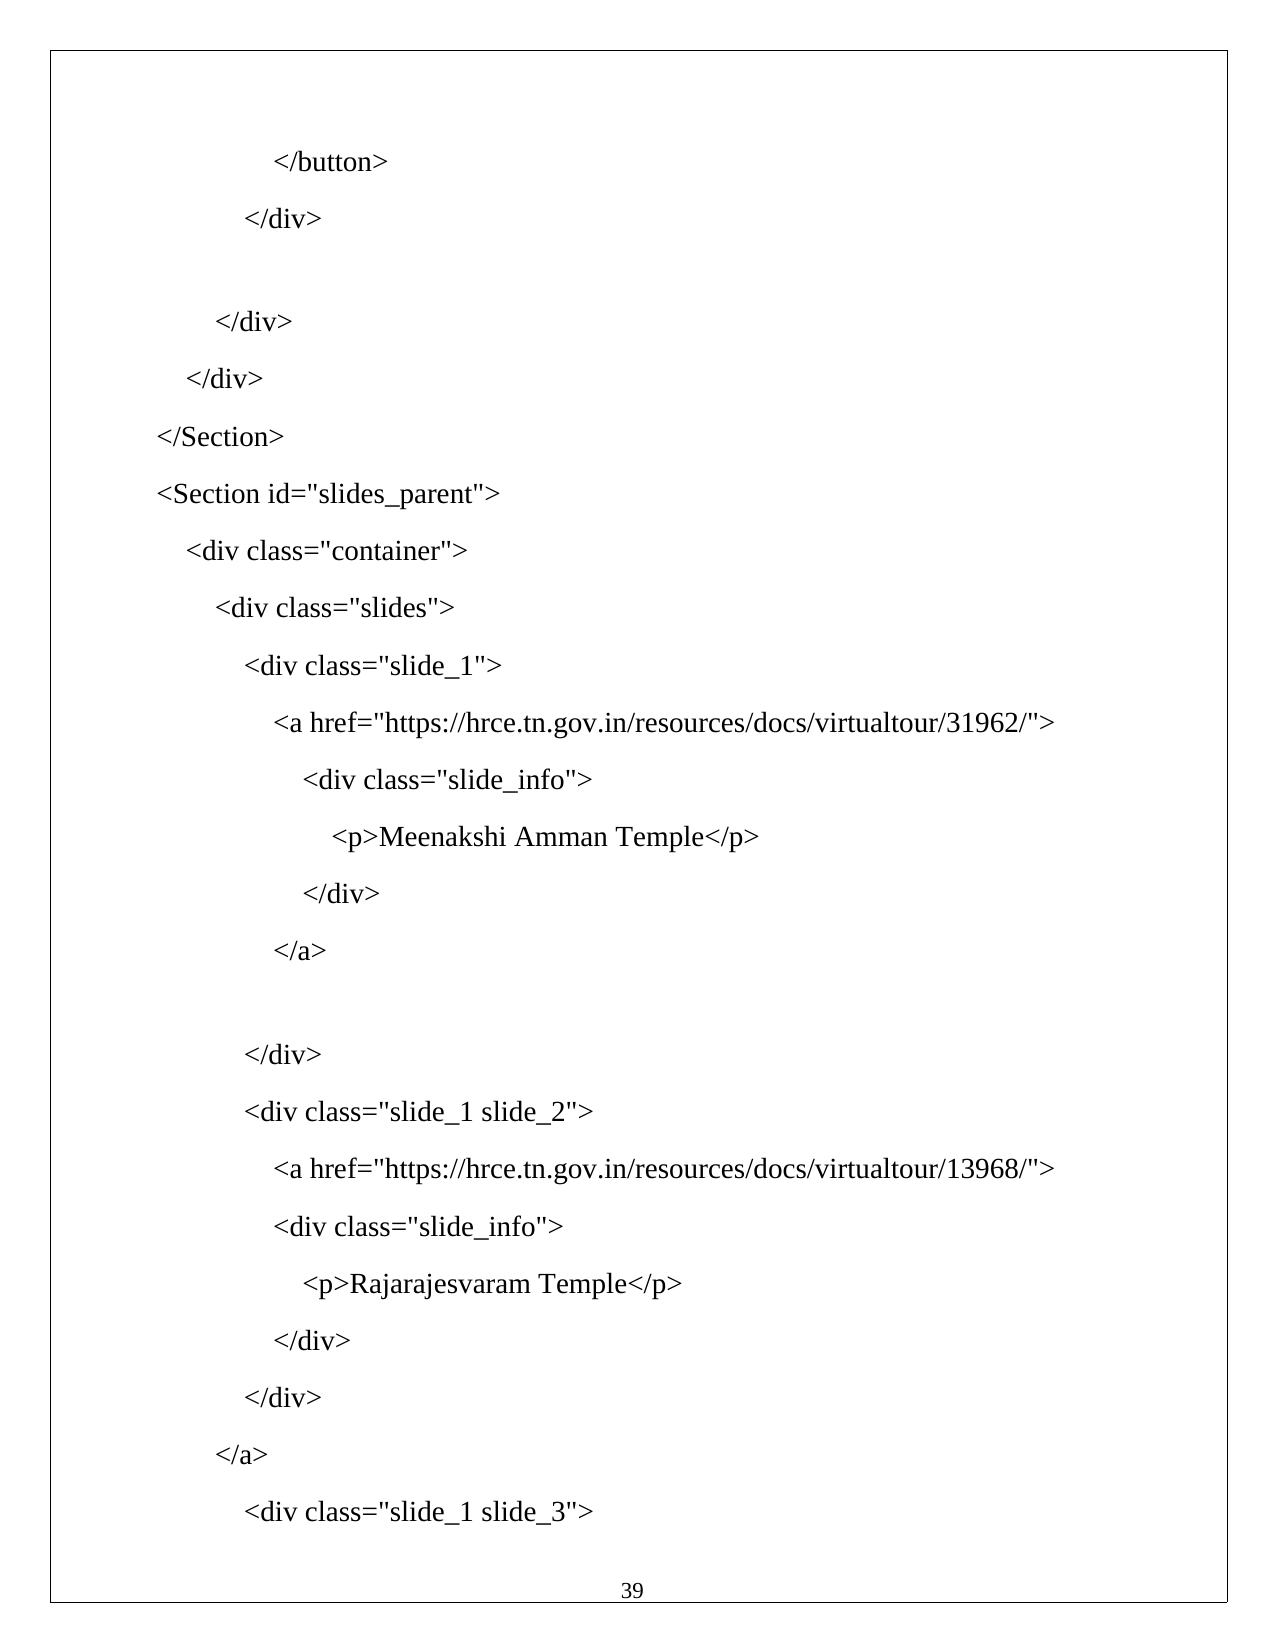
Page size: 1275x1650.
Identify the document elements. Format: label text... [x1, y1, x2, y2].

text </Section> [127, 419, 1214, 452]
text <div class="slides"> [127, 590, 1214, 624]
text <p>Meenakshi Amman Temple</p> [127, 819, 1214, 853]
text </a> [127, 933, 1214, 967]
text </div> [127, 1380, 1214, 1414]
text <div class="slide_1 slide_2"> [127, 1094, 1214, 1128]
text </button> [127, 144, 1214, 177]
text <div class="container"> [127, 533, 1214, 567]
text </a> [127, 1437, 1214, 1471]
text </div> [127, 201, 1214, 234]
text <a href="https://hrce.tn.gov.in/resources/docs/virtualtour/31962/"> [127, 705, 1214, 738]
text </div> [127, 362, 1214, 395]
text <div class="slide_1"> [127, 648, 1214, 681]
text <p>Rajarajesvaram Temple</p> [127, 1266, 1214, 1299]
text </div> [127, 876, 1214, 910]
text <Section id="slides_parent"> [127, 476, 1214, 509]
text </div> [127, 1323, 1214, 1357]
text <a href="https://hrce.tn.gov.in/resources/docs/virtualtour/13968/"> [127, 1151, 1214, 1185]
text <div class="slide_info"> [127, 762, 1214, 796]
text </div> [127, 1037, 1214, 1071]
text </div> [127, 304, 1214, 338]
text <div class="slide_1 slide_3"> [127, 1494, 1214, 1528]
text <div class="slide_info"> [127, 1209, 1214, 1242]
